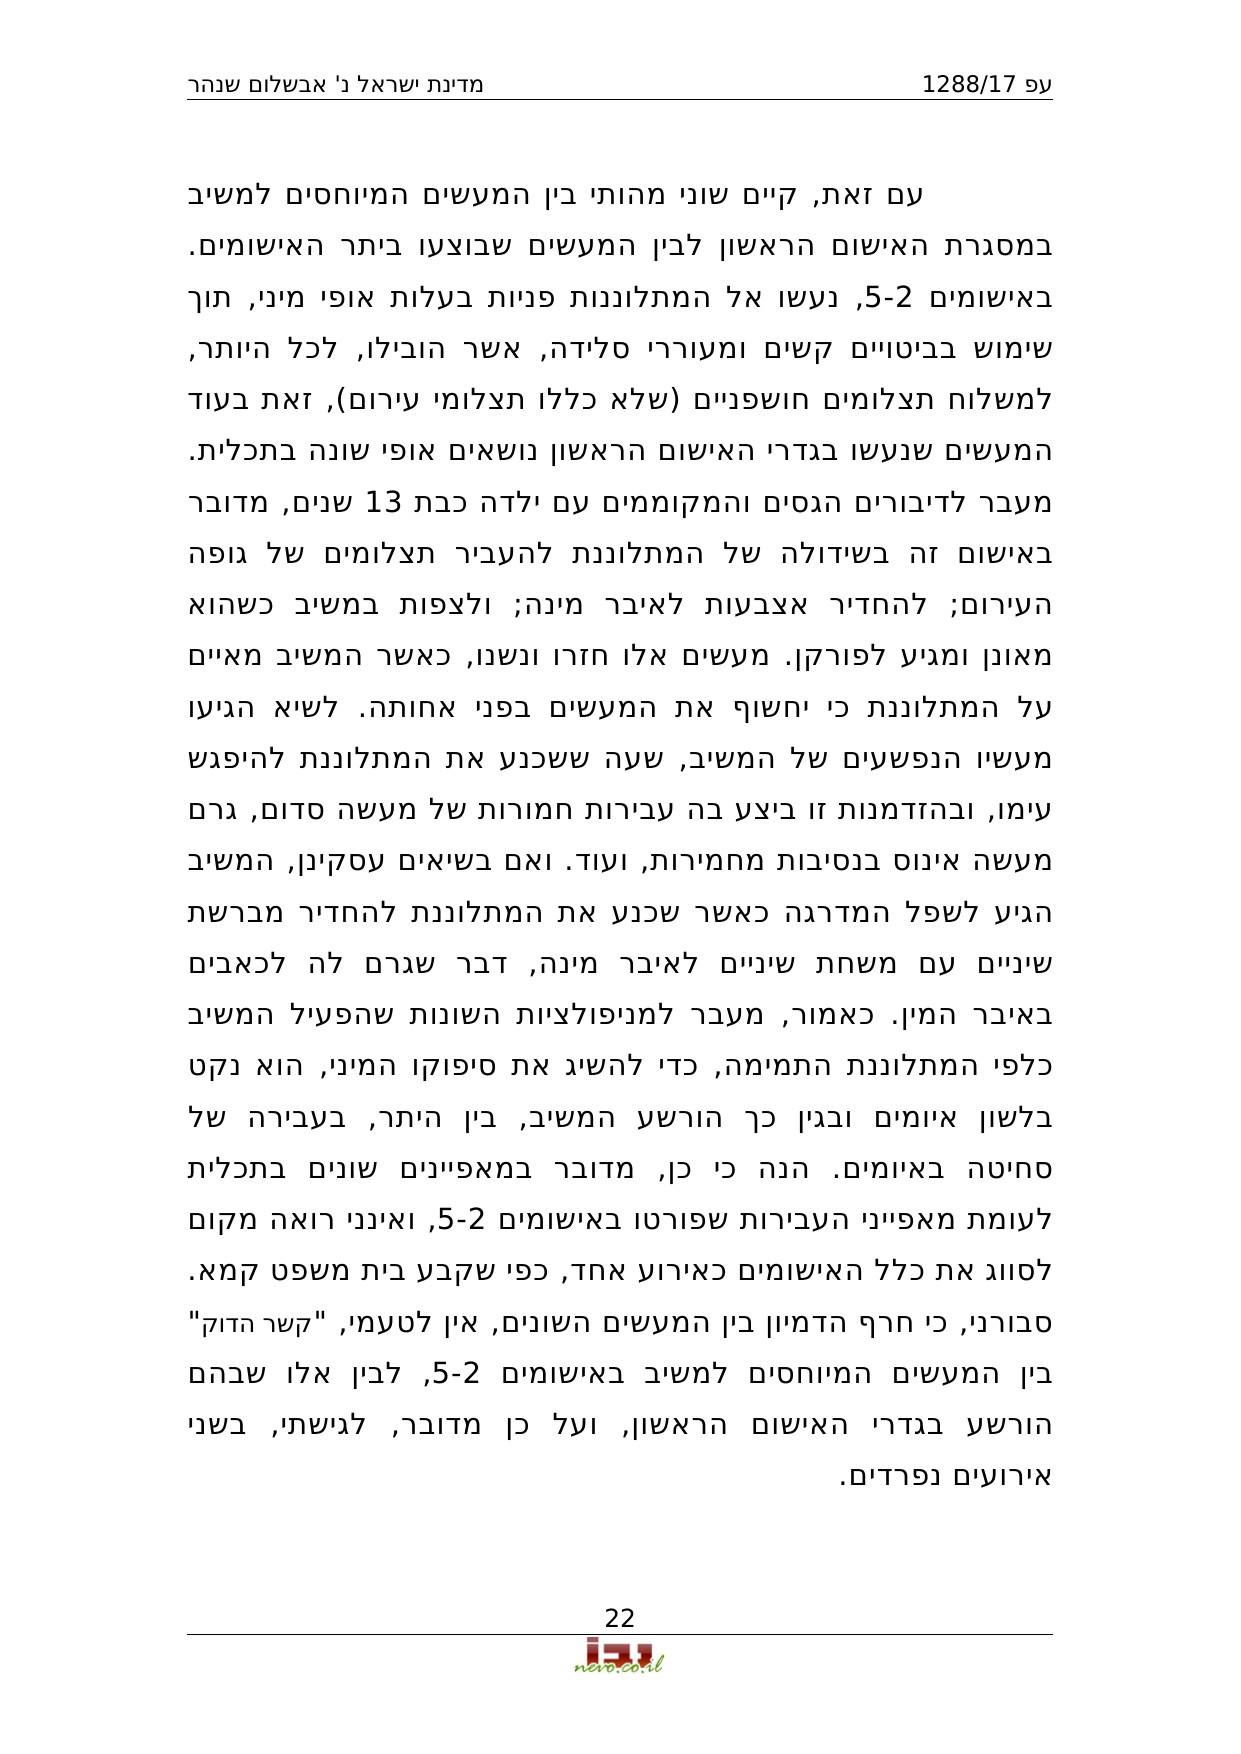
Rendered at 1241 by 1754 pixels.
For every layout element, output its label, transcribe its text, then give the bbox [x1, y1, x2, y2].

text עם זאת, קיים שוני מהותי בין המעשים המיוחסים למשיב במסגרת האישום הראשון לבין המעשים שבוצעו ביתר האישומים. באישומים 5-2, נעשו אל המתלוננות פניות בעלות אופי מיני, תוך שימוש בביטויים קשים ומעוררי סלידה, אשר הובילו, לכל היותר, למשלוח תצלומים חושפניים (שלא כללו תצלומי עירום), זאת בעוד המעשים שנעשו בגדרי האישום הראשון נושאים אופי שונה בתכלית. מעבר לדיבורים הגסים והמקוממים עם ילדה כבת 13 שנים, מדובר באישום זה בשידולה של המתלוננת להעביר תצלומים של גופה העירום; להחדיר אצבעות לאיבר מינה; ולצפות במשיב כשהוא מאונן ומגיע לפורקן. מעשים אלו חזרו ונשנו, כאשר המשיב מאיים על המתלוננת כי יחשוף את המעשים בפני אחותה. לשיא הגיעו מעשיו הנפשעים של המשיב, שעה ששכנע את המתלוננת להיפגש עימו, ובהזדמנות זו ביצע בה עבירות חמורות של מעשה סדום, גרם מעשה אינוס בנסיבות מחמירות, ועוד. ואם בשיאים עסקינן, המשיב הגיע לשפל המדרגה כאשר שכנע את המתלוננת להחדיר מברשת שיניים עם משחת שיניים לאיבר מינה, דבר שגרם לה לכאבים באיבר המין. כאמור, מעבר למניפולציות השונות שהפעיל המשיב כלפי המתלוננת התמימה, כדי להשיג את סיפוקו המיני, הוא נקט בלשון איומים ובגין כך הורשע המשיב, בין היתר, בעבירה של סחיטה באיומים. הנה כי כן, מדובר במאפיינים שונים בתכלית לעומת מאפייני העבירות שפורטו באישומים 5-2, ואינני רואה מקום לסווג את כלל האישומים כאירוע אחד, כפי שקבע בית משפט קמא. סבורני, כי חרף הדמיון בין המעשים השונים, אין לטעמי, "קשר הדוק" בין המעשים המיוחסים למשיב באישומים 5-2, לבין אלו שבהם הורשע בגדרי האישום הראשון, ועל כן מדובר, לגישתי, בשני אירועים נפרדים. [187, 177, 1053, 1493]
picture [574, 1637, 666, 1674]
